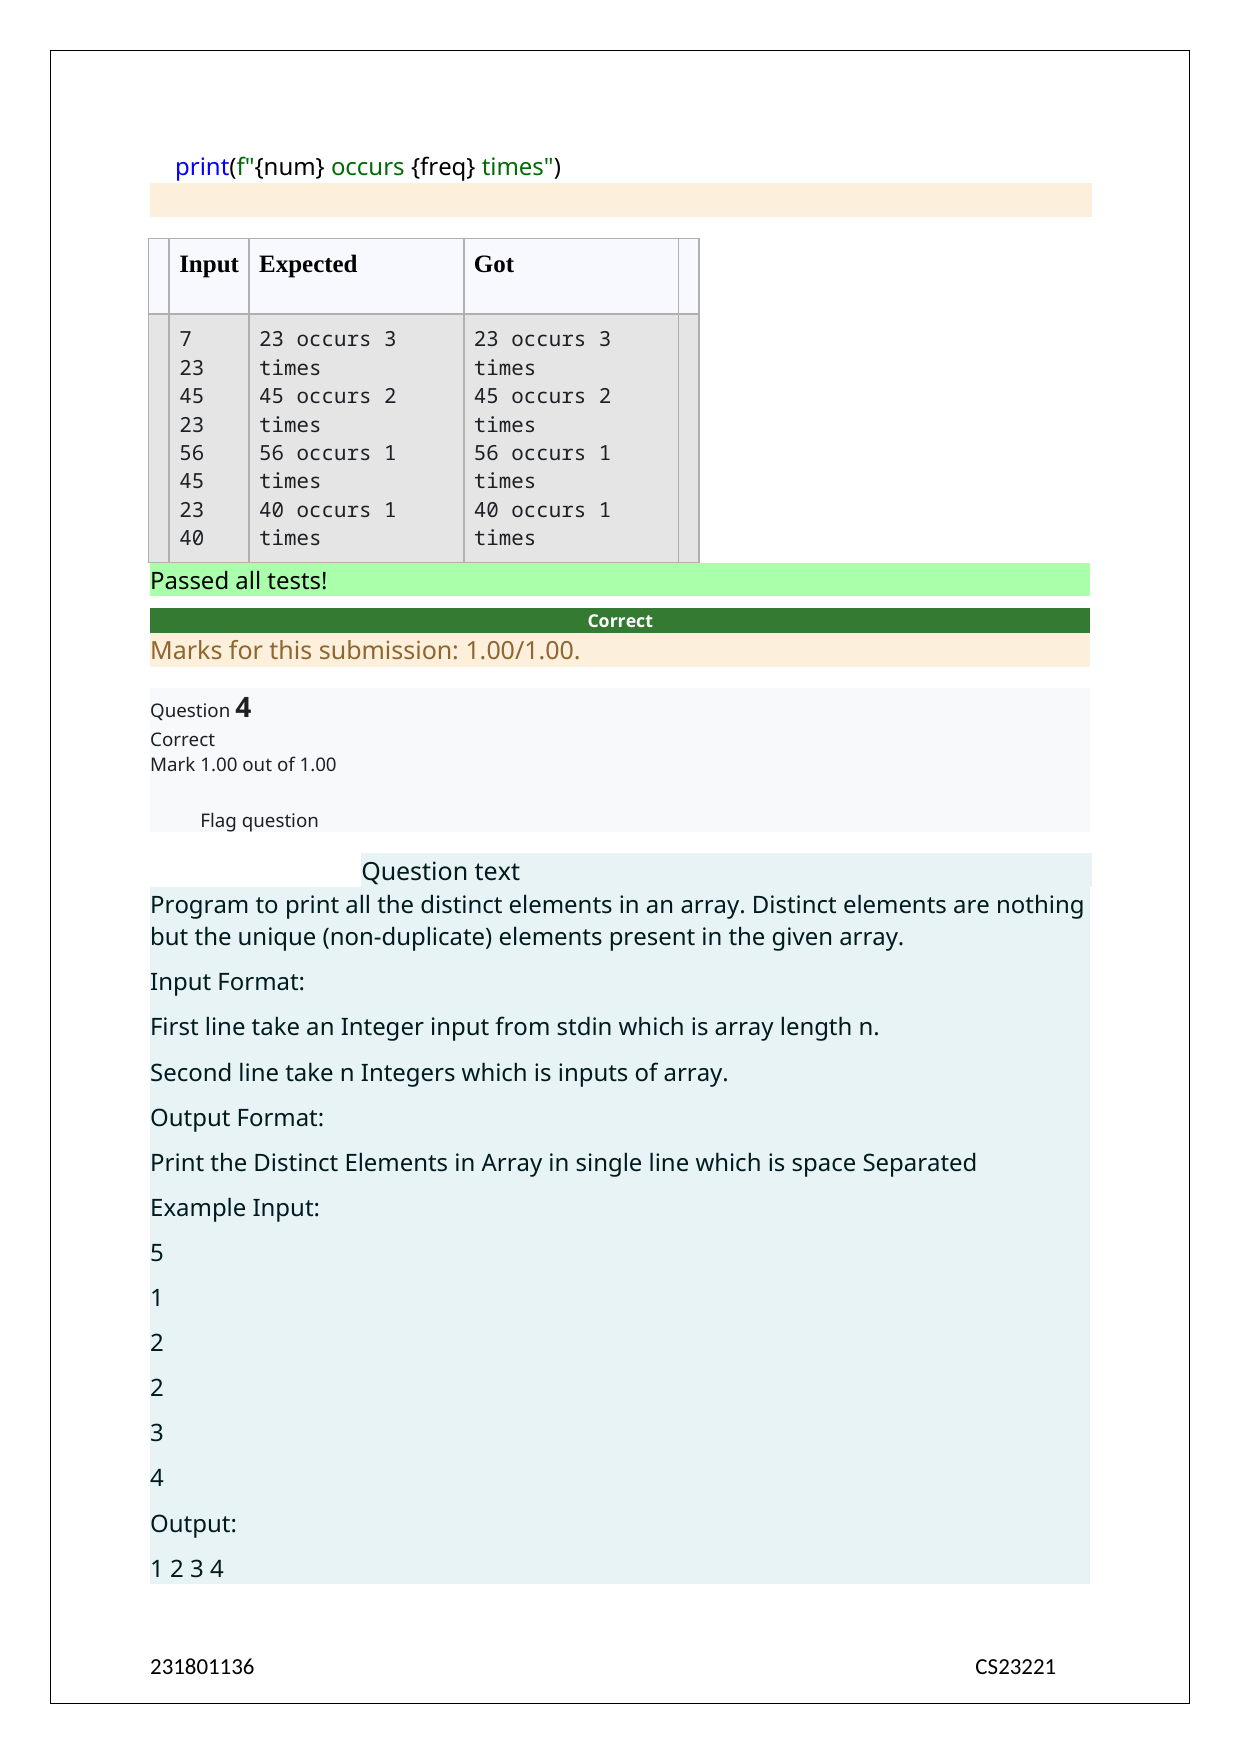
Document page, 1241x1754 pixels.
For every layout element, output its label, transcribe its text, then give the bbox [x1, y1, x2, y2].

text Question text [361, 853, 1092, 887]
text Mark 1.00 out of 1.00 [150, 751, 1090, 777]
table_cell [679, 315, 698, 562]
text Marks for this submission: 1.00/1.00. [150, 633, 1090, 667]
table_header Expected [250, 239, 463, 313]
text Program to print all the distinct elements in an array. Distinct elements are nothing but the unique (non-duplicate) elements present in the given array. [150, 887, 1090, 953]
text 1 2 3 4 [150, 1551, 1090, 1584]
table_header [149, 239, 168, 313]
text 3 [150, 1416, 1090, 1449]
text 2 [150, 1326, 1090, 1358]
text Print the Distinct Elements in Array in single line which is space Separated [150, 1146, 1090, 1178]
text Output Format: [150, 1100, 1090, 1133]
text 2 [150, 1371, 1090, 1404]
text 4 [150, 1461, 1090, 1494]
text Second line take n Integers which is inputs of array. [150, 1055, 1090, 1088]
table_cell [149, 315, 168, 562]
table_cell 23 occurs 3 times 45 occurs 2 times 56 occurs 1 times 40 occurs 1 times [465, 315, 678, 562]
table_header Input [170, 239, 248, 313]
text Correct [150, 726, 1090, 751]
text Correct [150, 608, 1090, 633]
text Output: [150, 1506, 1090, 1539]
text Question 4 [150, 688, 1090, 726]
table_header Got [465, 239, 678, 313]
text 1 [150, 1281, 1090, 1313]
text Input Format: [150, 965, 1090, 998]
text print(f"{num} occurs {freq} times") [150, 150, 1090, 183]
table_header [679, 239, 698, 313]
text Passed all tests! [150, 563, 1090, 596]
text Example Input: [150, 1191, 1090, 1223]
text First line take an Integer input from stdin which is array length n. [150, 1010, 1090, 1043]
text 5 [150, 1236, 1090, 1268]
table_cell 7 23 45 23 56 45 23 40 [170, 315, 248, 562]
text Flag question [150, 777, 1090, 832]
table_cell 23 occurs 3 times 45 occurs 2 times 56 occurs 1 times 40 occurs 1 times [250, 315, 463, 562]
